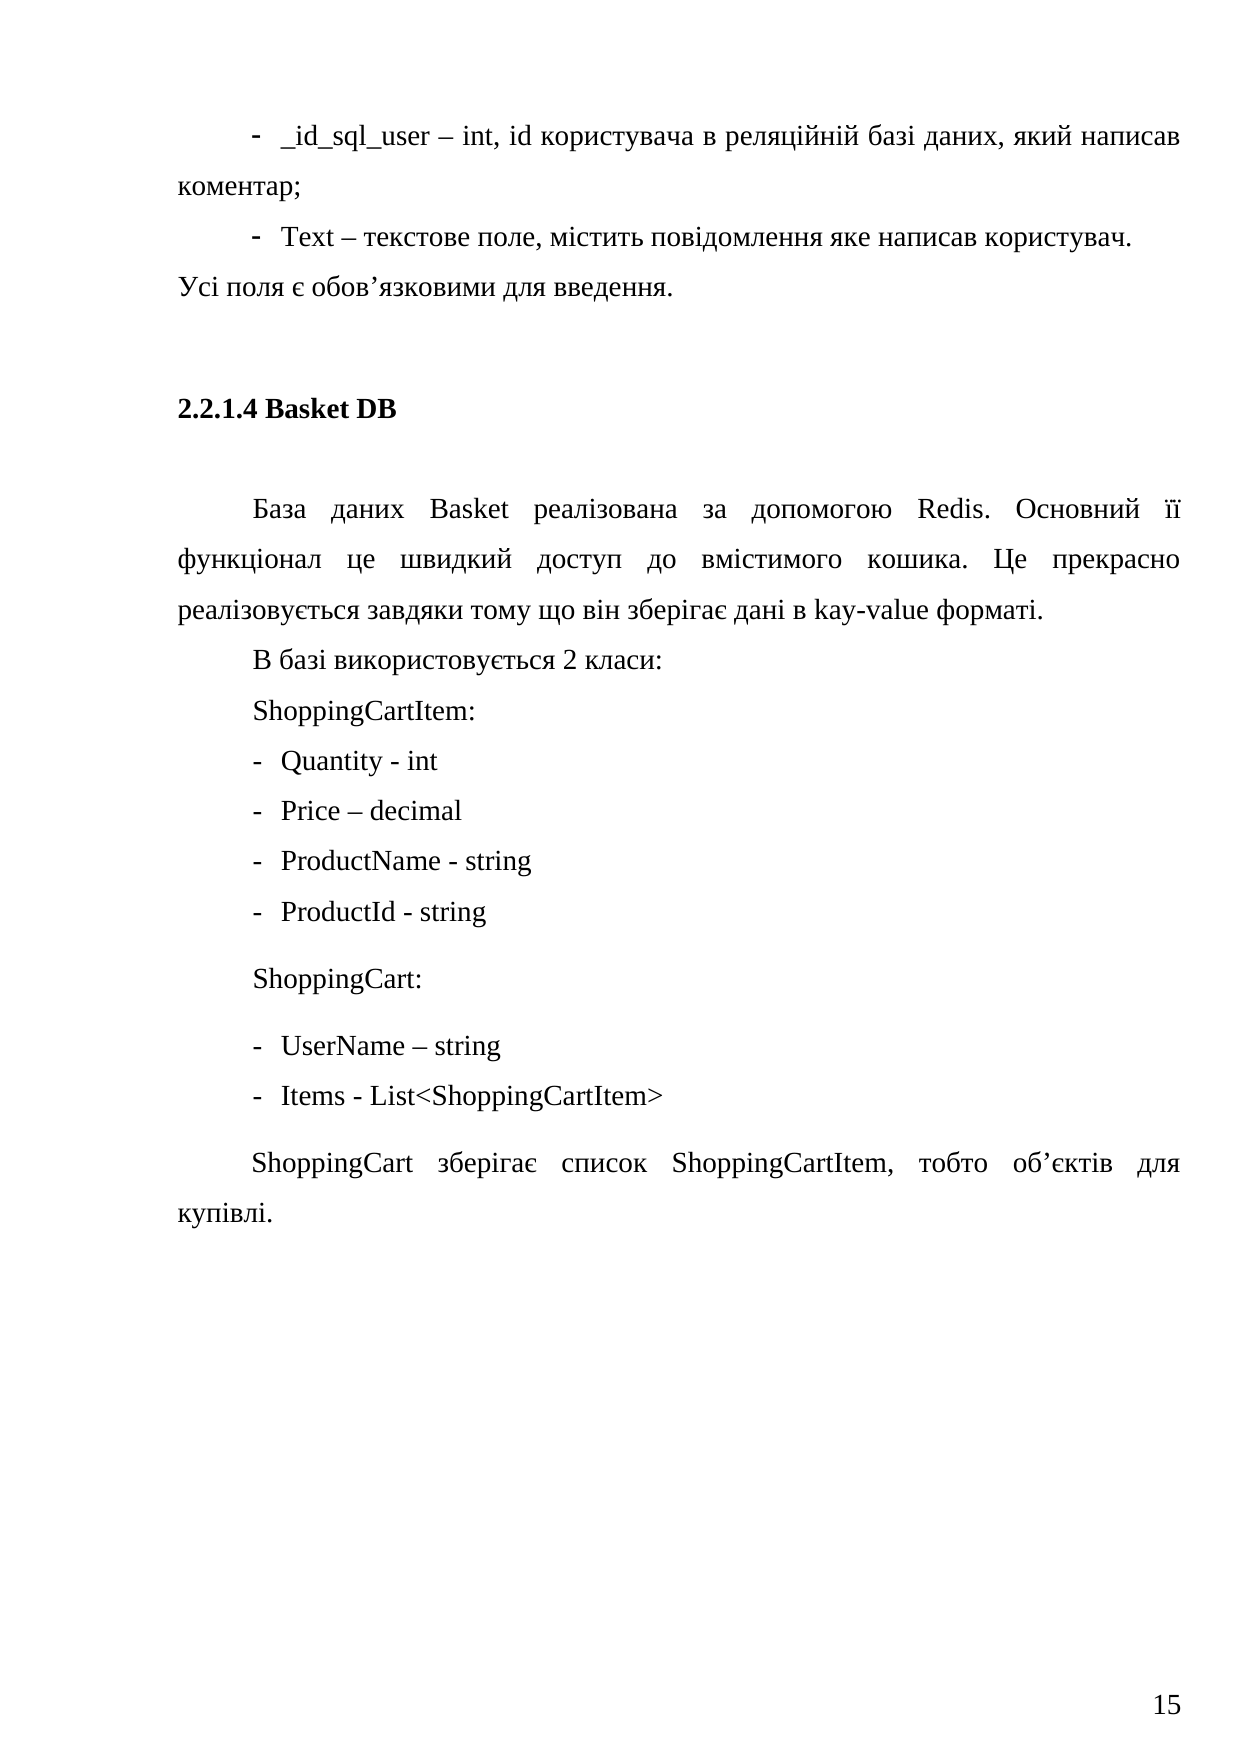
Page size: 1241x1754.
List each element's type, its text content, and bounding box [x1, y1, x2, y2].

text Усі поля є обов’язковими для введення. [177, 269, 1181, 303]
list UserName – string [252, 1028, 1181, 1061]
list Text – текстове поле, містить повідомлення яке написав користувач. [177, 219, 1181, 252]
subtitle 2.2.1.4 Basket DB [177, 391, 1181, 424]
text База даних Basket реалізована за допомогою Redis. Основний її функціонал це швидкий доступ до вмістимого кошика. Це прекрасно реалізовується завдяки тому що він зберігає дані в kay-value форматі. [177, 491, 1181, 626]
list ProductId - string [252, 894, 1181, 927]
list Items - List<ShoppingCartItem> [252, 1078, 1181, 1112]
text В базі використовується 2 класи: [177, 642, 1181, 676]
list Price – decimal [252, 793, 1181, 827]
list Quantity - int [252, 743, 1181, 776]
list ProductName - string [252, 843, 1181, 877]
text ShoppingCart зберігає список ShoppingCartItem, тобто об’єктів для купівлі. [177, 1145, 1181, 1229]
text ShoppingCart: [177, 961, 1181, 994]
list _id_sql_user – int, id користувача в реляційній базі даних, який написав коментар; [177, 118, 1181, 202]
text ShoppingCartItem: [177, 693, 1181, 726]
